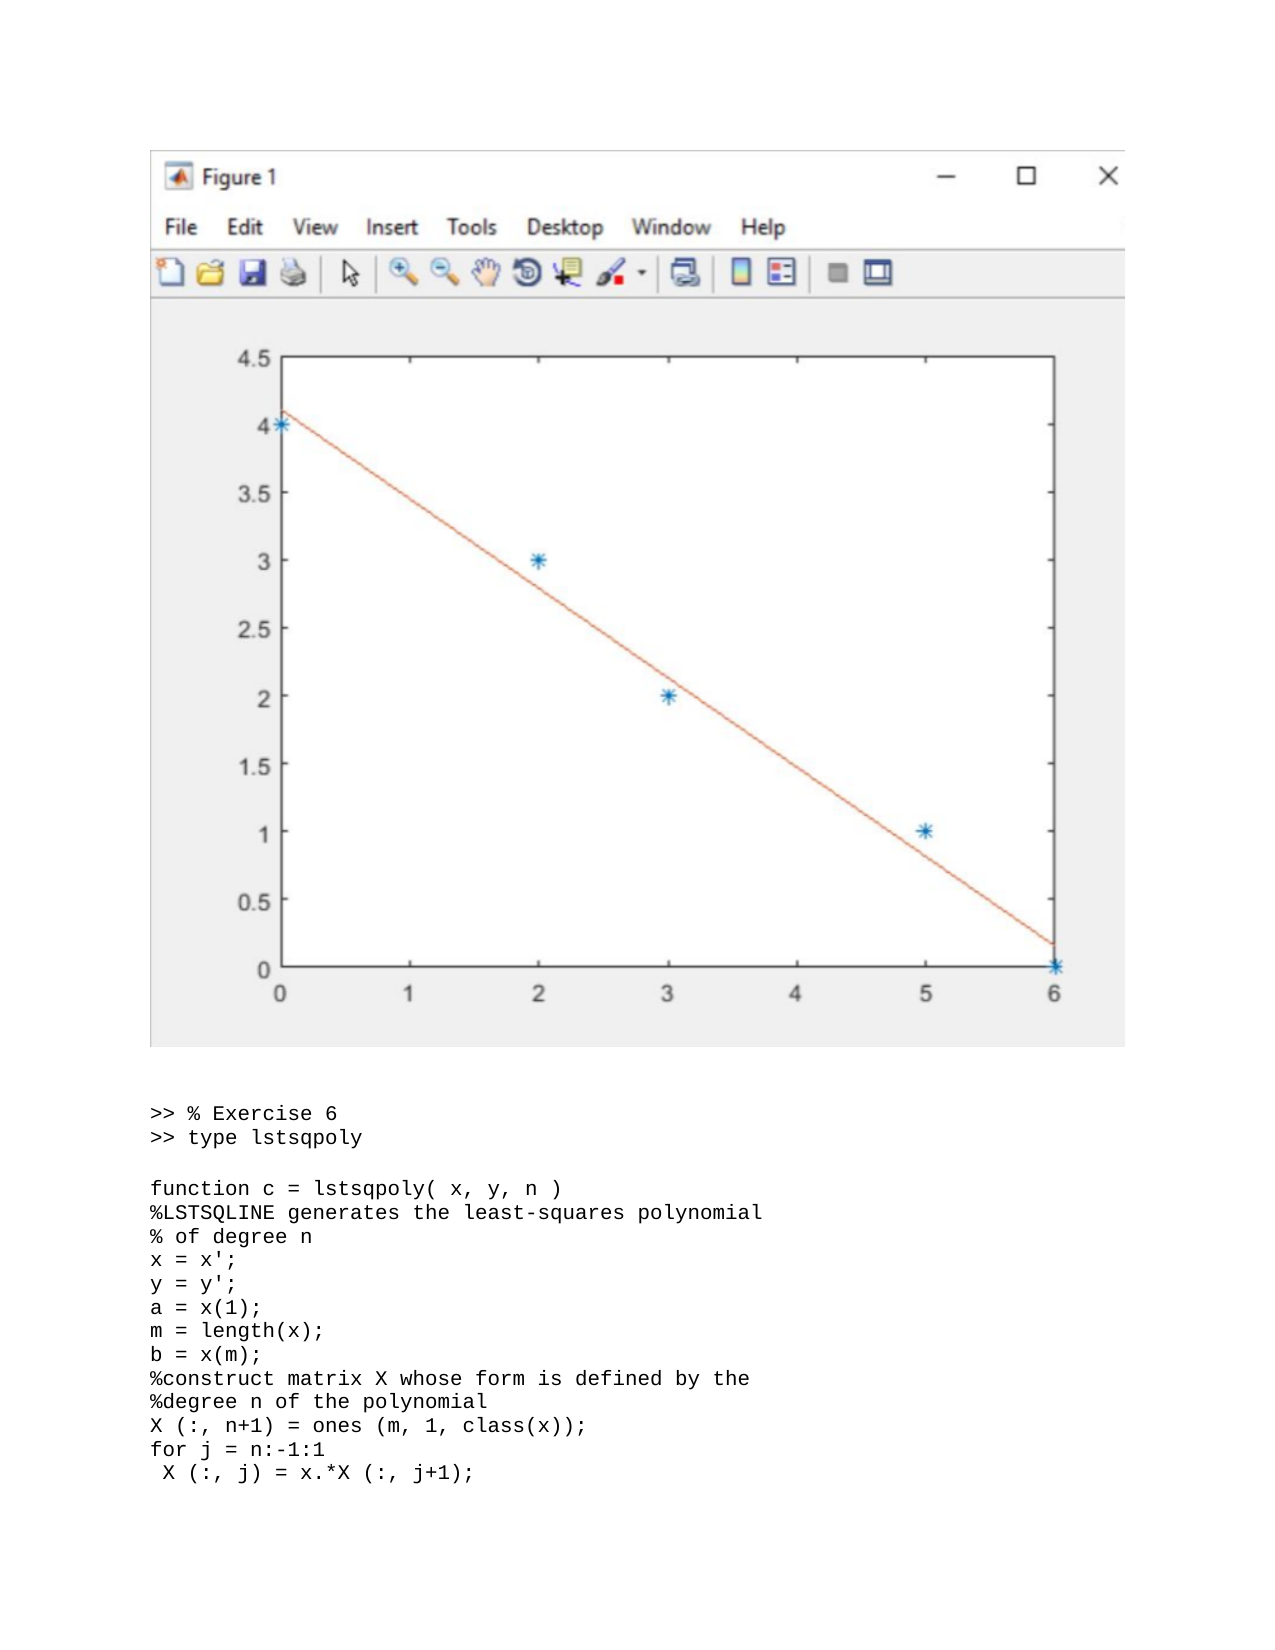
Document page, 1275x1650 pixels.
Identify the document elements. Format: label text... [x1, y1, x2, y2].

text function c = lstsqpoly( x, y, n ) [150, 1178, 1125, 1202]
text X (:, n+1) = ones (m, 1, class(x)); [150, 1415, 1125, 1438]
text %LSTSQLINE generates the least-squares polynomial [150, 1202, 1125, 1226]
text >> type lstsqpoly [150, 1127, 1125, 1150]
text for j = n:-1:1 [150, 1438, 1125, 1462]
text m = length(x); [150, 1320, 1125, 1344]
text X (:, j) = x.*X (:, j+1); [150, 1462, 1125, 1486]
text %construct matrix X whose form is defined by the [150, 1368, 1125, 1391]
text % of degree n [150, 1226, 1125, 1249]
text a = x(1); [150, 1297, 1125, 1320]
text y = y'; [150, 1273, 1125, 1297]
text >> % Exercise 6 [150, 1103, 1125, 1127]
text %degree n of the polynomial [150, 1391, 1125, 1415]
picture [150, 150, 1125, 1047]
text b = x(m); [150, 1344, 1125, 1368]
text x = x'; [150, 1249, 1125, 1273]
